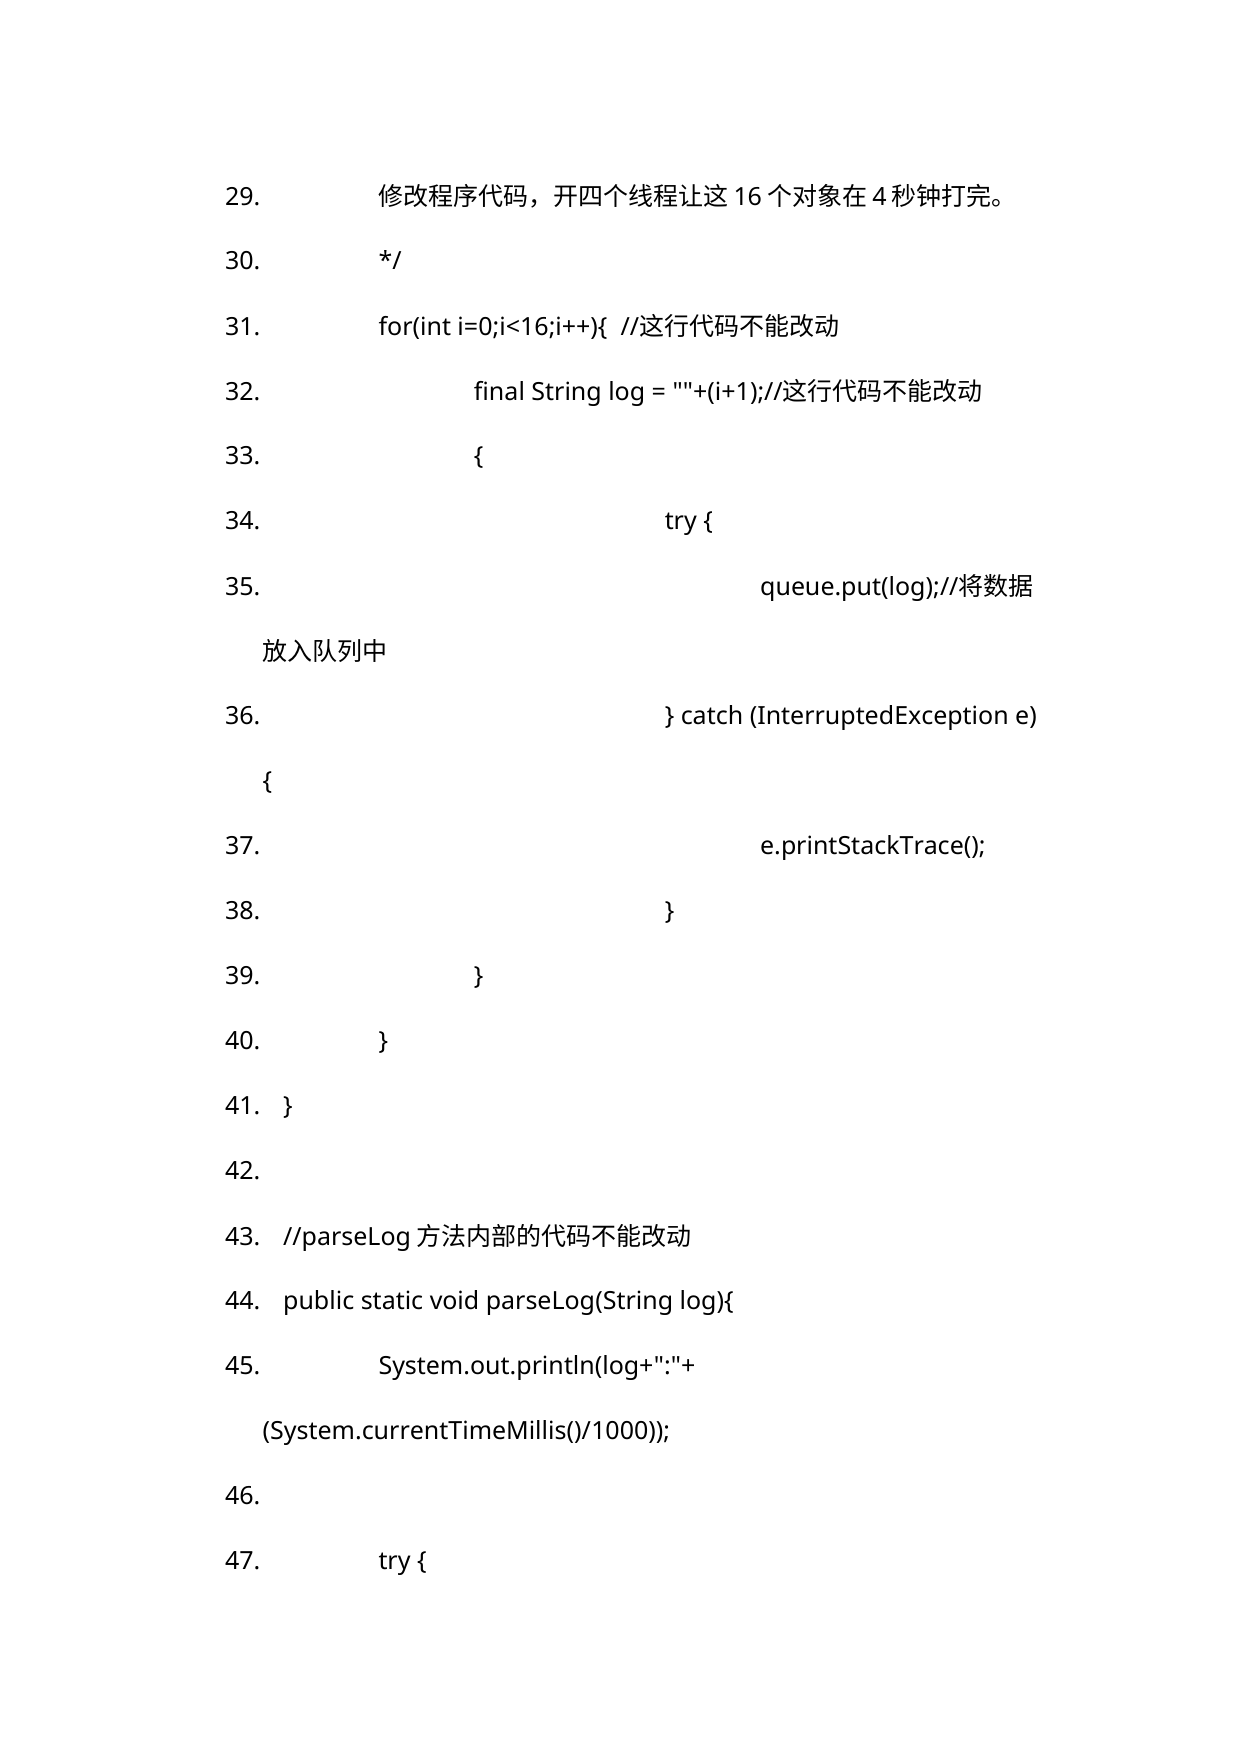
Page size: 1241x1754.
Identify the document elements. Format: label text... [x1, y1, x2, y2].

list } [225, 942, 1053, 1007]
list e.printStackTrace(); [225, 812, 1053, 877]
list */ [225, 227, 1053, 292]
list 修改程序代码，开四个线程让这16个对象在4秒钟打完。 [225, 162, 1053, 227]
list public static void parseLog(String log){ [225, 1267, 1053, 1332]
list } [225, 877, 1053, 942]
list final String log = ""+(i+1);//这行代码不能改动 [225, 357, 1053, 422]
list //parseLog方法内部的代码不能改动 [225, 1202, 1053, 1267]
list } catch (InterruptedException e) { [225, 682, 1053, 812]
list } [225, 1007, 1053, 1072]
list System.out.println(log+":"+(System.currentTimeMillis()/1000)); [225, 1332, 1053, 1462]
list try { [225, 487, 1053, 552]
list } [225, 1072, 1053, 1137]
list for(int i=0;i<16;i++){ //这行代码不能改动 [225, 292, 1053, 357]
list { [225, 422, 1053, 487]
list try { [225, 1527, 1053, 1592]
list queue.put(log);//将数据放入队列中 [225, 552, 1053, 682]
